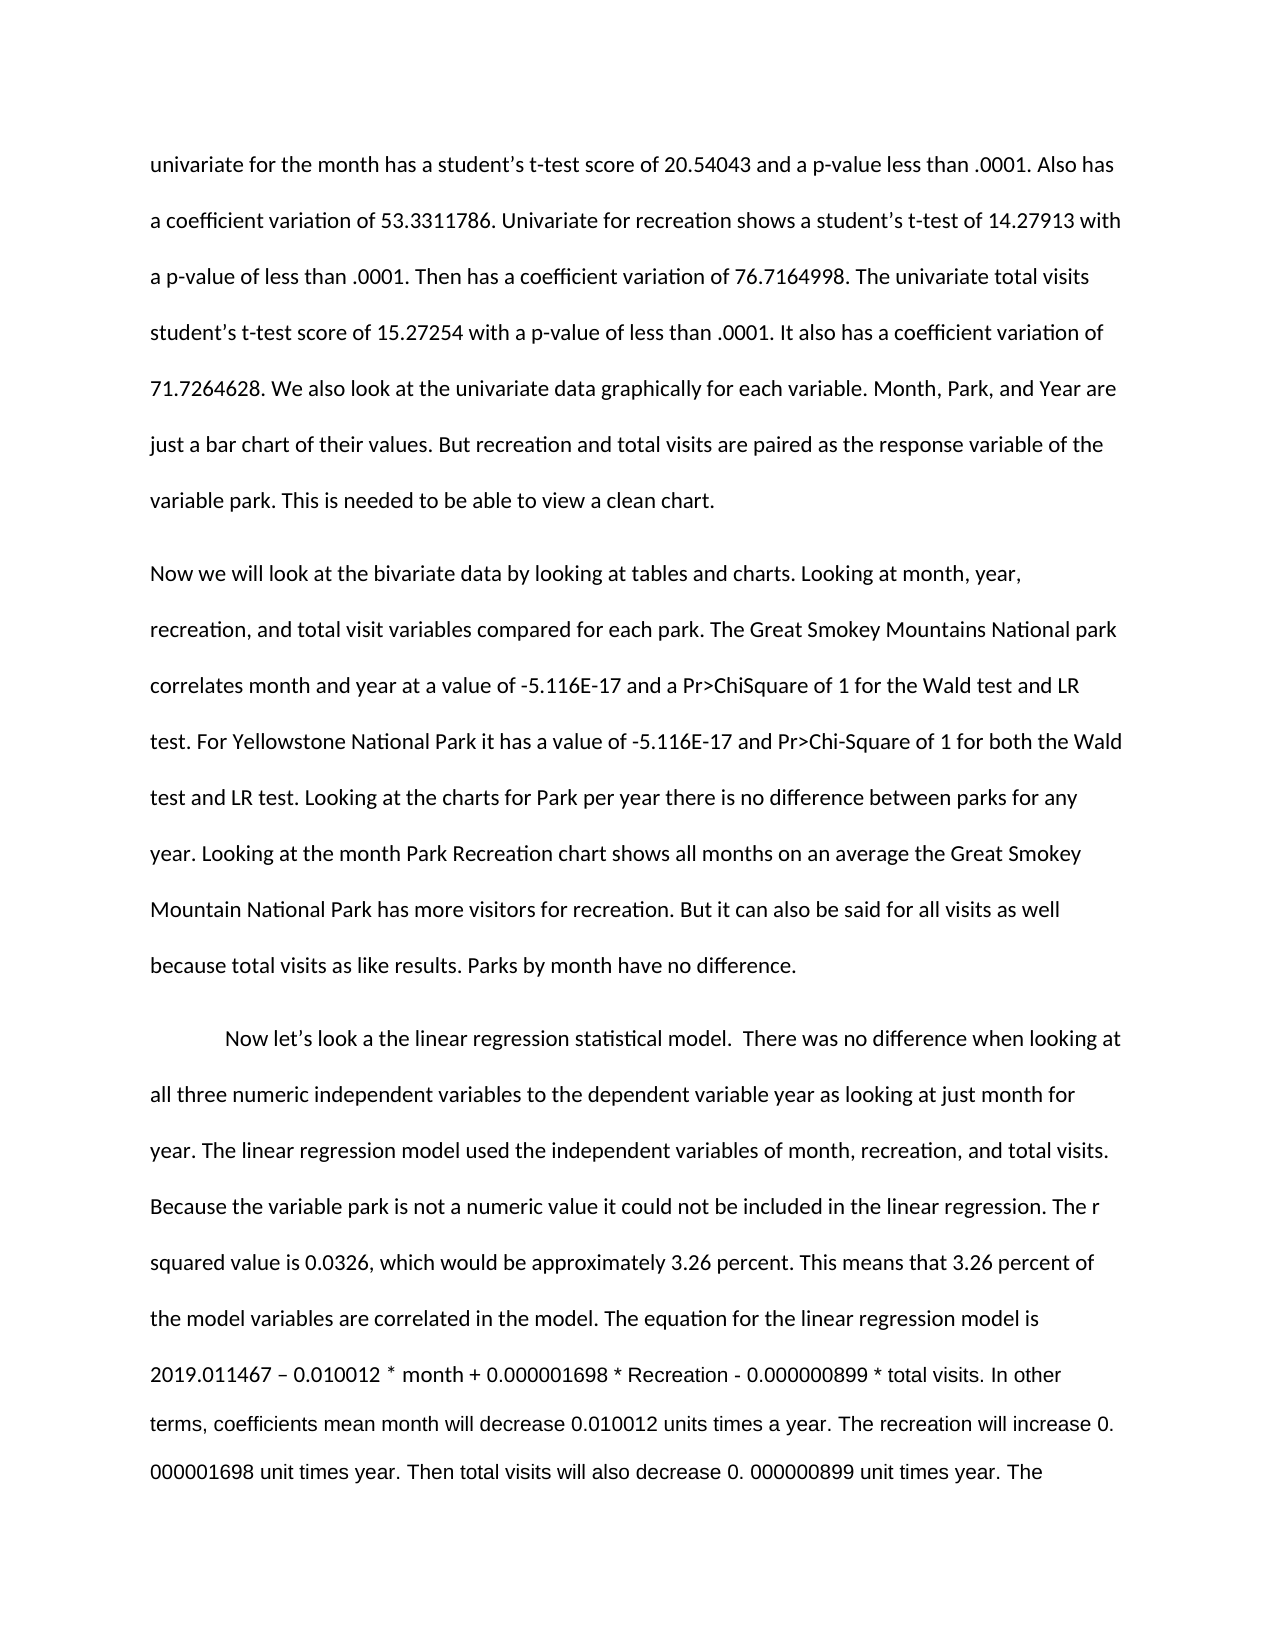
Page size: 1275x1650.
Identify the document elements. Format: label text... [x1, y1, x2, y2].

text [150, 1024, 1125, 1484]
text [150, 150, 1125, 514]
text Now we will look at the bivariate data by looking at tables and charts. Looking at month, year, recreation, and total visit variables compared for each park. The Great Smokey Mountains National park correlates month and year at a value of -5.116E-17 and a Pr>ChiSquare of 1 for the Wald test and LR test. For Yellowstone National Park it has a value of -5.116E-17 and Pr>Chi-Square of 1 for both the Wald test and LR test. Looking at the charts for Park per year there is no difference between parks for any year. Looking at the month Park Recreation chart shows all months on an average the Great Smokey Mountain National Park has more visitors for recreation. But it can also be said for all visits as well because total visits as like results. Parks by month have no difference. [150, 559, 1125, 979]
